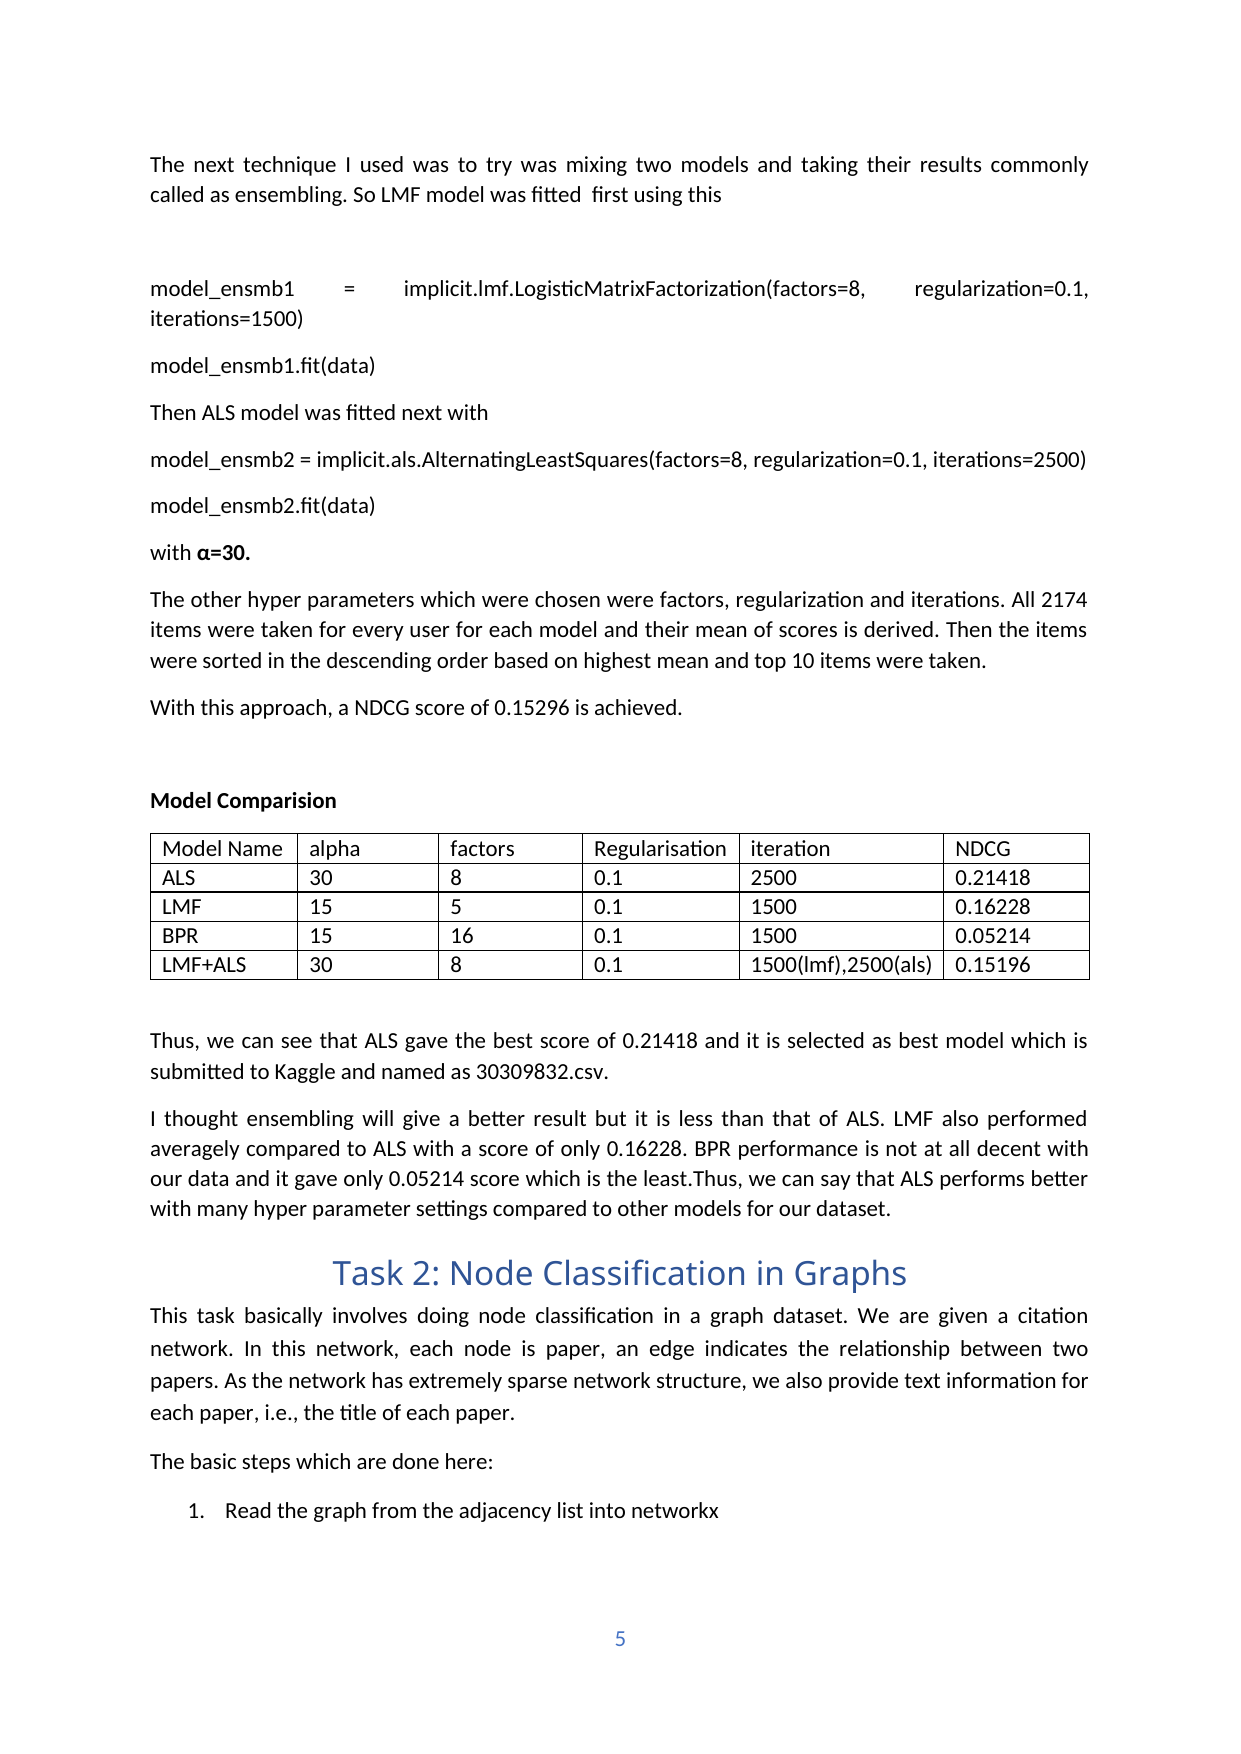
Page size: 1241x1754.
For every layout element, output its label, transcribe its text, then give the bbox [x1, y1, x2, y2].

table_cell 30 [298, 864, 438, 891]
text model_ensmb2 = implicit.als.AlternatingLeastSquares(factors=8, regularization=0.1, iterations=2500) [150, 445, 1090, 473]
table_cell 0.05214 [944, 922, 1089, 949]
table_cell LMF+ALS [151, 951, 297, 979]
table_cell 0.21418 [944, 864, 1089, 891]
subtitle Task 2: Node Classification in Graphs [150, 1249, 1090, 1295]
table_cell 0.1 [583, 922, 739, 949]
table_cell LMF [151, 893, 297, 921]
text model_ensmb1.fit(data) [150, 351, 1090, 379]
text The next technique I used was to try was mixing two models and taking their results commonly called as ensembling. So LMF model was fitted first using this [150, 150, 1090, 208]
text Thus, we can see that ALS gave the best score of 0.21418 and it is selected as best model which is submitted to Kaggle and named as 30309832.csv. [150, 1027, 1090, 1085]
table_cell 2500 [740, 864, 943, 891]
table_cell BPR [151, 922, 297, 949]
text Model Comparision [150, 786, 1090, 814]
table_header alpha [298, 834, 438, 862]
text Then ALS model was fitted next with [150, 398, 1090, 426]
table_header NDCG [944, 834, 1089, 862]
table_cell 15 [298, 922, 438, 949]
text model_ensmb2.fit(data) [150, 492, 1090, 520]
table_cell 1500(lmf),2500(als) [740, 951, 943, 979]
table_header iteration [740, 834, 943, 862]
text The basic steps which are done here: [150, 1447, 1090, 1475]
table_cell 5 [439, 893, 582, 921]
text with α=30. [150, 538, 1090, 567]
table_cell 1500 [740, 893, 943, 921]
table_cell 16 [439, 922, 582, 949]
text I thought ensembling will give a better result but it is less than that of ALS. LMF also performed averagely compared to ALS with a score of only 0.16228. BPR performance is not at all decent with our data and it gave only 0.05214 score which is the least.Thus, we can say that ALS performs better with many hyper parameter settings compared to other models for our dataset. [150, 1104, 1090, 1222]
text This task basically involves doing node classification in a graph dataset. We are given a citation network. In this network, each node is paper, an edge indicates the relationship between two papers. As the network has extremely sparse network structure, we also provide text information for each paper, i.e., the title of each paper. [150, 1302, 1090, 1426]
table_cell ALS [151, 864, 297, 891]
list Read the graph from the adjacency list into networkx [187, 1496, 1090, 1524]
table_cell 0.16228 [944, 893, 1089, 921]
table_header Regularisation [583, 834, 739, 862]
table_cell 1500 [740, 922, 943, 949]
table_header Model Name [151, 834, 297, 862]
table_cell 0.15196 [944, 951, 1089, 979]
text model_ensmb1 = implicit.lmf.LogisticMatrixFactorization(factors=8, regularization=0.1, iterations=1500) [150, 274, 1090, 332]
table_cell 8 [439, 951, 582, 979]
table_cell 0.1 [583, 893, 739, 921]
table_cell 0.1 [583, 864, 739, 891]
table_cell 0.1 [583, 951, 739, 979]
table_cell 30 [298, 951, 438, 979]
table_header factors [439, 834, 582, 862]
text With this approach, a NDCG score of 0.15296 is achieved. [150, 693, 1090, 721]
table_cell 15 [298, 893, 438, 921]
table_cell 8 [439, 864, 582, 891]
text The other hyper parameters which were chosen were factors, regularization and iterations. All 2174 items were taken for every user for each model and their mean of scores is derived. Then the items were sorted in the descending order based on highest mean and top 10 items were taken. [150, 585, 1090, 674]
